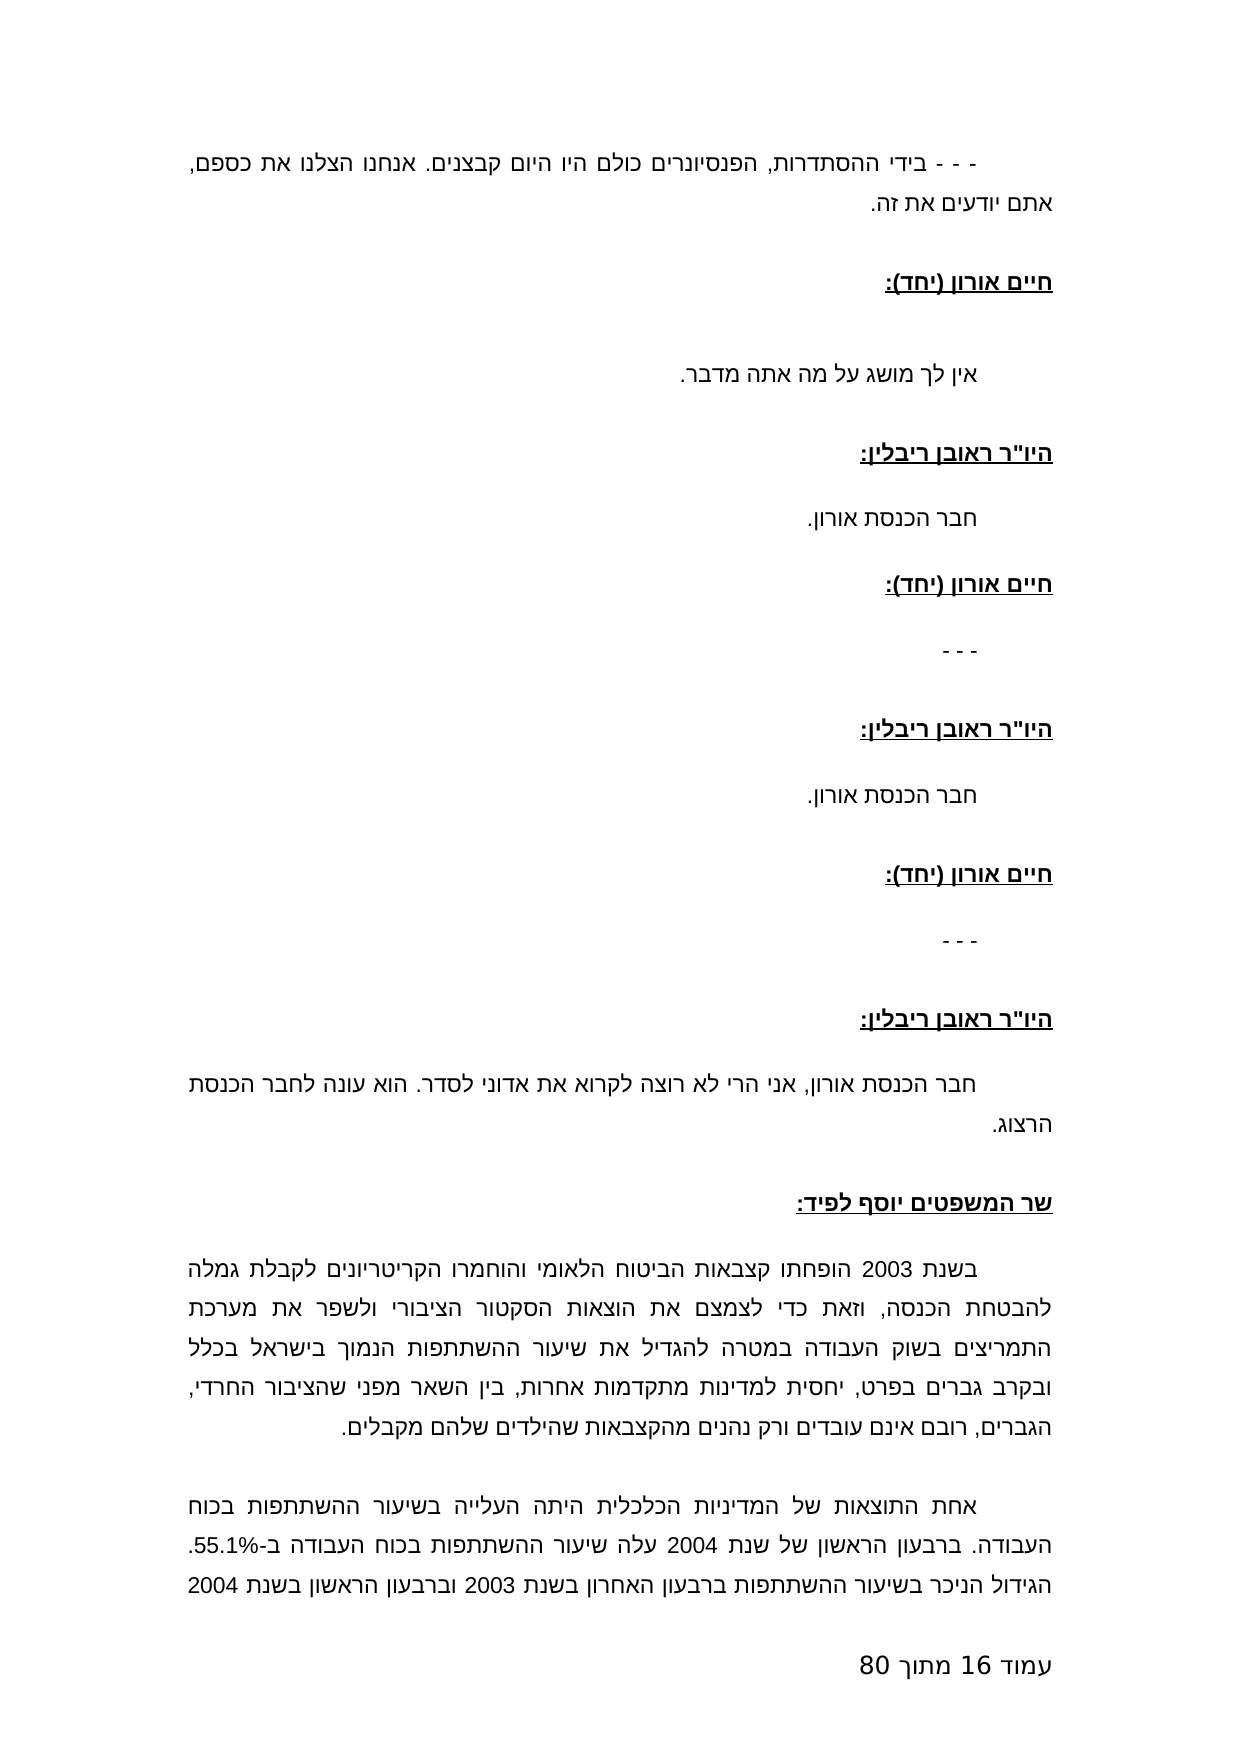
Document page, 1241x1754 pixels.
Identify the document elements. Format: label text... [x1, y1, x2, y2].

text בשנת 2003 הופחתו קצבאות הביטוח הלאומי והוחמרו הקריטריונים לקבלת גמלה להבטחת הכנסה, וזאת כדי לצמצם את הוצאות הסקטור הציבורי ולשפר את מערכת התמריצים בשוק העבודה במטרה להגדיל את שיעור ההשתתפות הנמוך בישראל בכלל ובקרב גברים בפרט, יחסית למדינות מתקדמות אחרות, בין השאר מפני שהציבור החרדי, הגברים, רובם אינם עובדים ורק נהנים מהקצבאות שהילדים שלהם מקבלים. [187, 1256, 1053, 1440]
text - - - [187, 927, 978, 953]
text חבר הכנסת אורון, אני הרי לא רוצה לקרוא את אדוני לסדר. הוא עונה לחבר הכנסת הרצוג. [187, 1071, 1053, 1137]
text - - - בידי ההסתדרות, הפנסיונרים כולם היו היום קבצנים. אנחנו הצלנו את כספם, אתם יודעים את זה. [187, 150, 1053, 216]
text היו"ר ראובן ריבלין: [187, 716, 1053, 742]
text חיים אורון (יחד): [187, 268, 1053, 295]
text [187, 1493, 1053, 1598]
text שר המשפטים יוסף לפיד: [187, 1190, 1053, 1216]
text היו"ר ראובן ריבלין: [187, 1006, 1053, 1032]
text - - - [187, 637, 978, 663]
text חיים אורון (יחד): [187, 861, 1053, 887]
text אין לך מושג על מה אתה מדבר. [187, 361, 978, 387]
text היו"ר ראובן ריבלין: [187, 439, 1053, 466]
text חיים אורון (יחד): [187, 571, 1053, 598]
text חבר הכנסת אורון. [187, 505, 1053, 532]
text חבר הכנסת אורון. [187, 782, 1053, 808]
